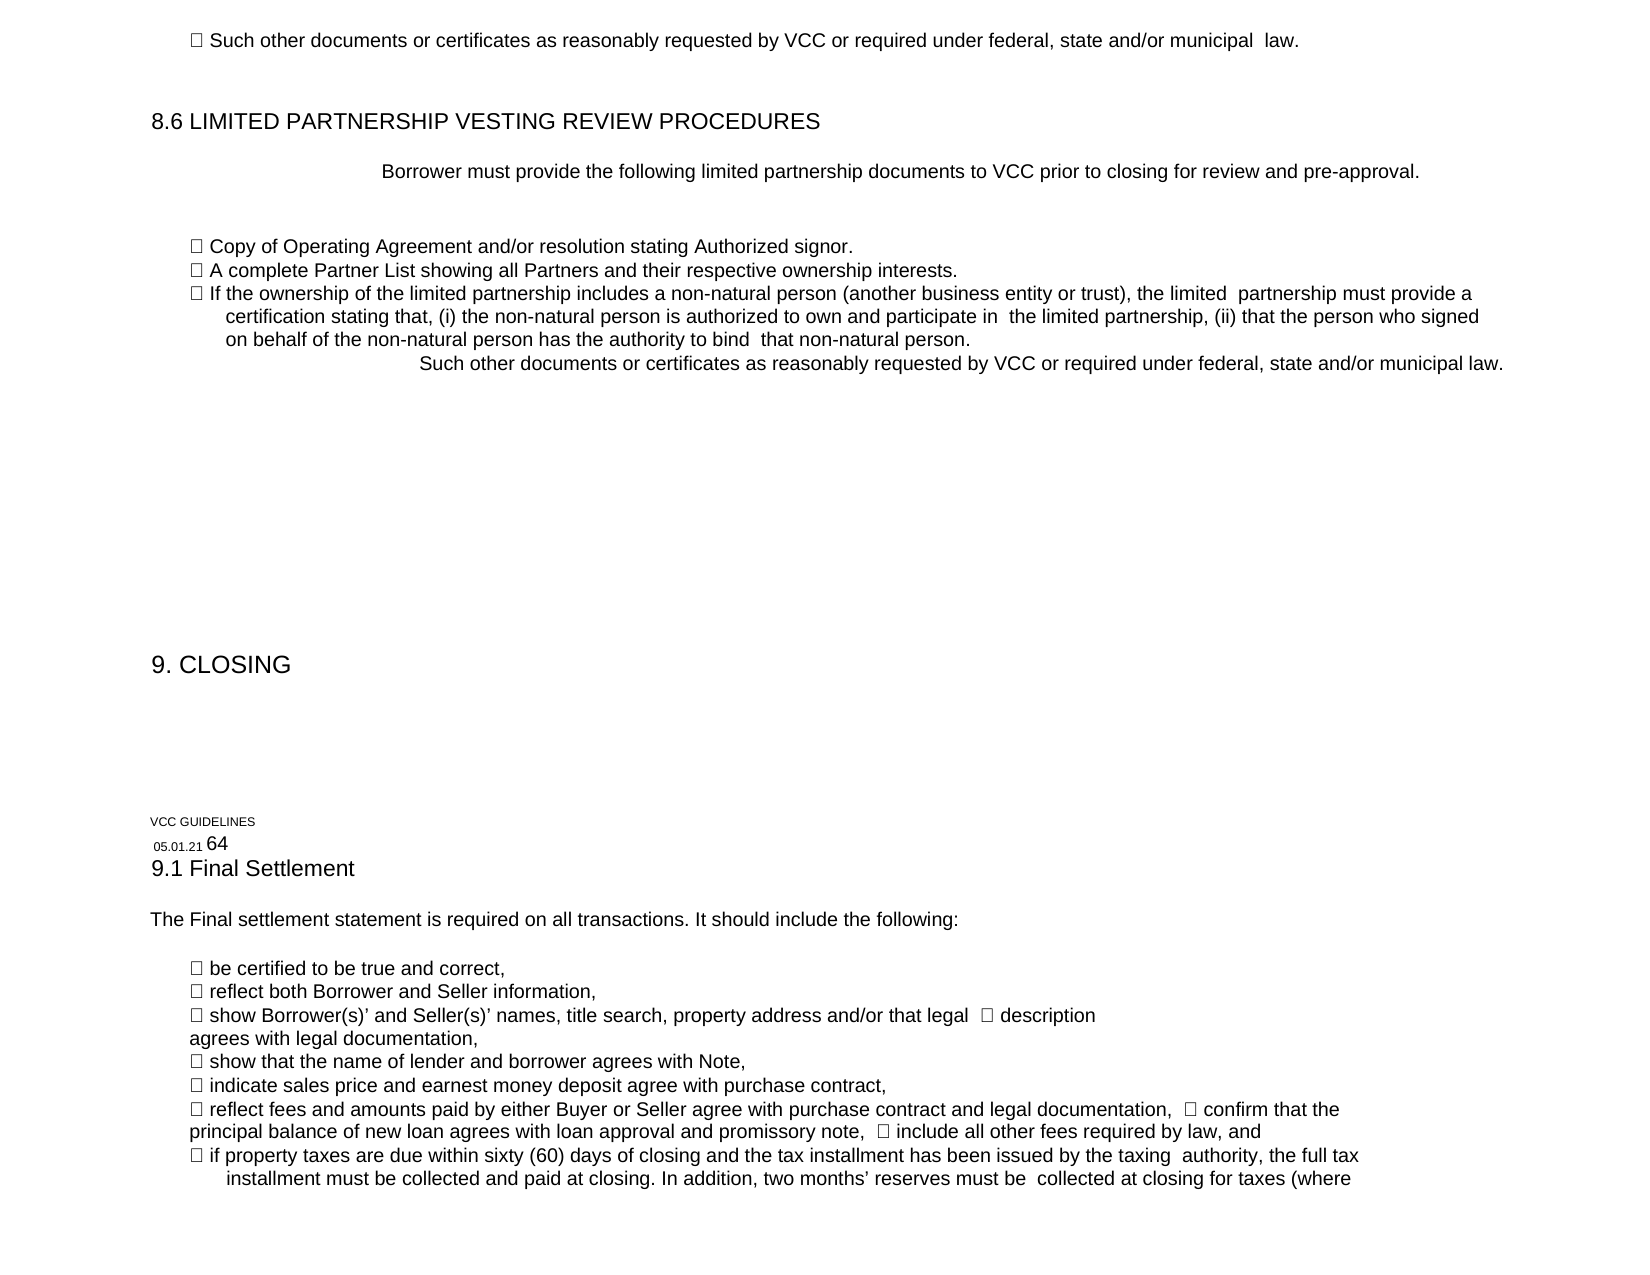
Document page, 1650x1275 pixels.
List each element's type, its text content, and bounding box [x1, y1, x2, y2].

text  indicate sales price and earnest money deposit agree with purchase contract, [189, 1074, 1511, 1097]
text  reflect fees and amounts paid by either Buyer or Seller agree with purchase contract and legal documentation,  confirm that the principal balance of new loan agrees with loan approval and promissory note,  include all other fees required by law, and [189, 1097, 1399, 1143]
text Such other documents or certificates as reasonably requested by VCC or required under federal, state and/or municipal law. [11, 352, 1505, 374]
text 9.1 Final Settlement [151, 854, 1511, 881]
text  show that the name of lender and borrower agrees with Note, [189, 1050, 1511, 1073]
text  If the ownership of the limited partnership includes a non-natural person (another business entity or trust), the limited partnership must provide a certification stating that, (i) the non-natural person is authorized to own and participate in the limited partnership, (ii) that the person who signed on behalf of the non-natural person has the authority to bind that non-natural person. [189, 282, 1486, 351]
text The Final settlement statement is required on all transactions. It should include the following: [150, 907, 1511, 930]
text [189, 1144, 1440, 1189]
text 05.01.21 64 [150, 829, 1511, 854]
text 8.6 LIMITED PARTNERSHIP VESTING REVIEW PROCEDURES [151, 108, 1511, 134]
text VCC GUIDELINES [150, 815, 1511, 829]
text  be certified to be true and correct, [189, 956, 1511, 979]
text  show Borrower(s)’ and Seller(s)’ names, title search, property address and/or that legal  description agrees with legal documentation, [189, 1004, 1160, 1049]
text  reflect both Borrower and Seller information, [189, 980, 1511, 1003]
text Borrower must provide the following limited partnership documents to VCC prior to closing for review and pre-approval. [11, 160, 1421, 183]
text  Such other documents or certificates as reasonably requested by VCC or required under federal, state and/or municipal law. [189, 29, 1492, 51]
text 9. CLOSING [151, 650, 1511, 678]
text  Copy of Operating Agreement and/or resolution stating Authorized signor. [189, 235, 1511, 257]
text  A complete Partner List showing all Partners and their respective ownership interests. [189, 259, 1511, 281]
